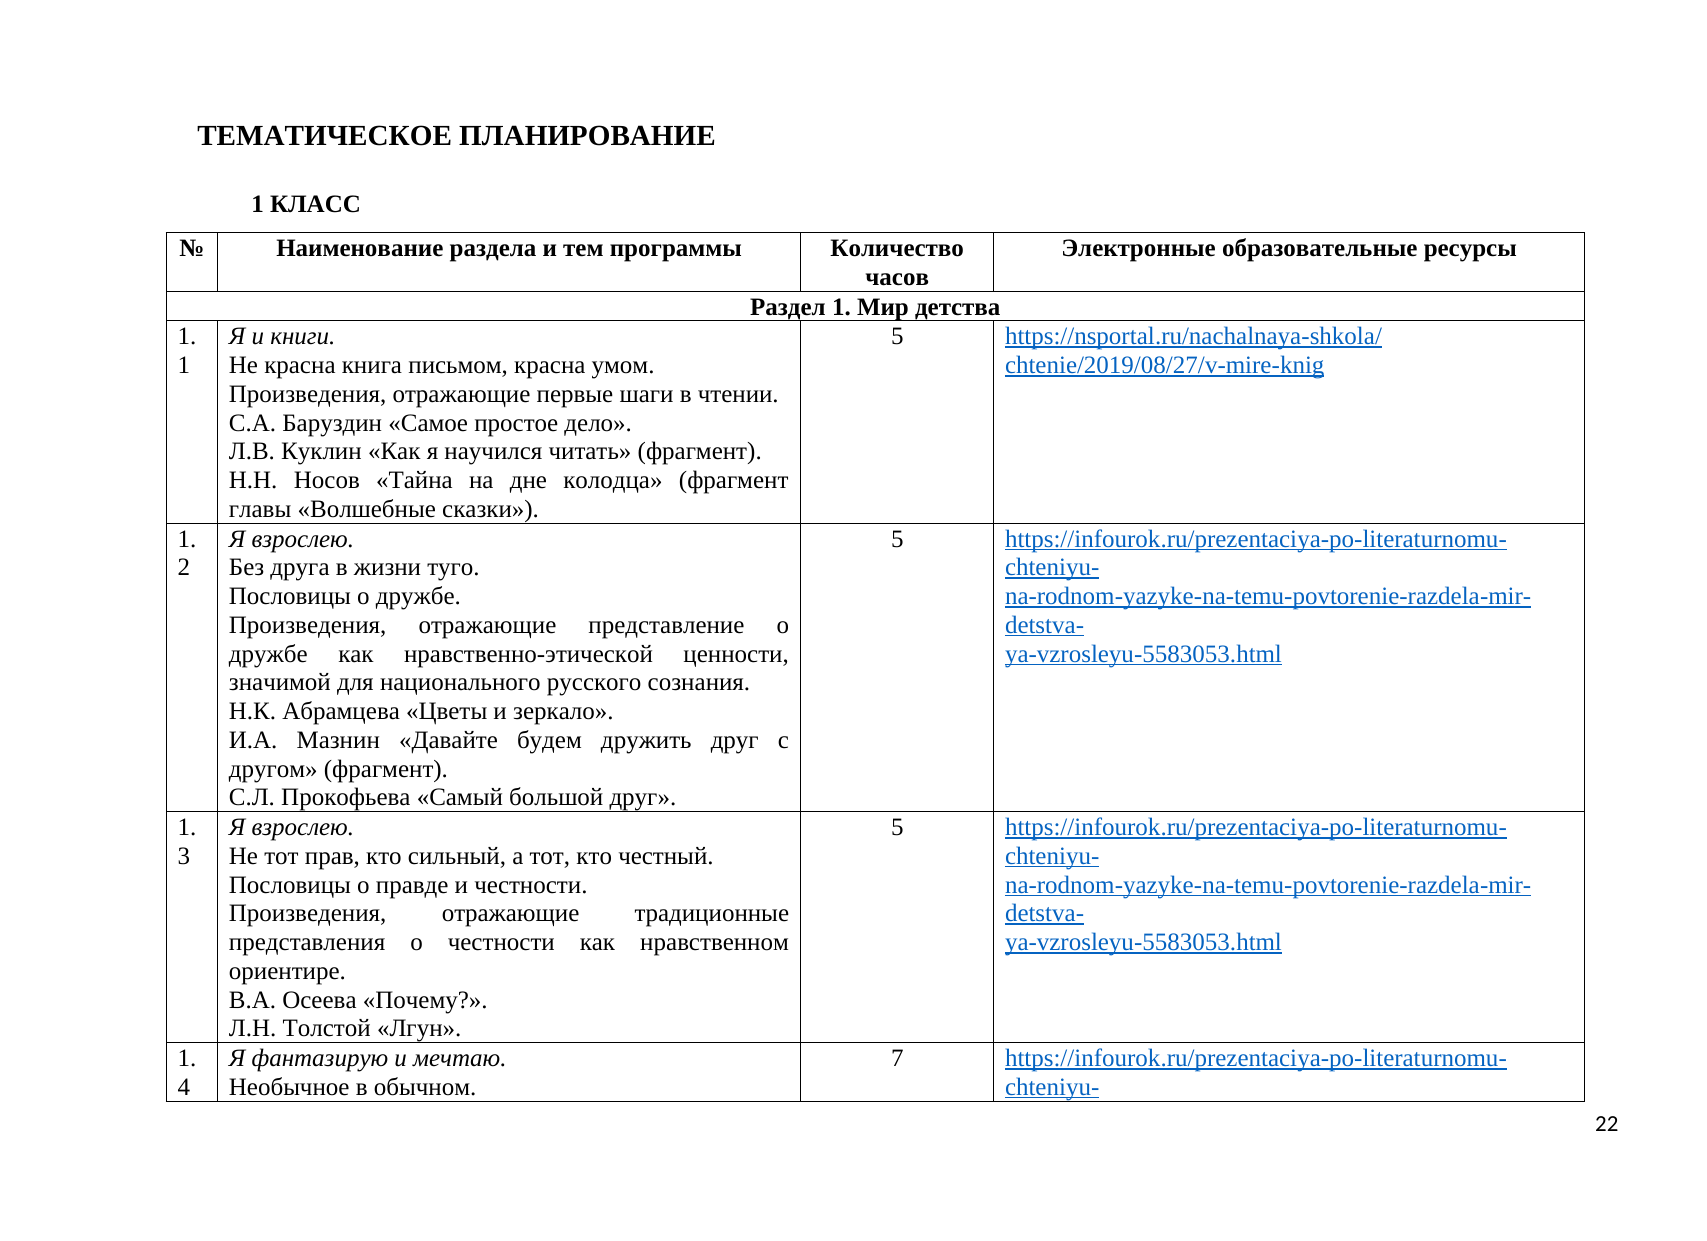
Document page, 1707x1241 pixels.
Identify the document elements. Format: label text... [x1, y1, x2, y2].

text ТЕМАТИЧЕСКОЕ ПЛАНИРОВАНИЕ [190, 118, 1618, 152]
table_header № [167, 233, 217, 291]
table_cell 1.3 [167, 812, 217, 1042]
table_cell 1.1 [167, 321, 217, 523]
table_cell 1.2 [167, 524, 217, 811]
table_header Количество часов [801, 233, 993, 291]
table_cell https://nsportal.ru/nachalnaya-shkola/ chtenie/2019/08/27/v-mire-knig [994, 321, 1584, 523]
table_cell 5 [801, 524, 993, 811]
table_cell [218, 1043, 800, 1101]
table_cell https://infourok.ru/prezentaciya-po-literaturnomu-chteniyu- na-rodnom-yazyke-na-temu-povtorenie-razdela-mir-detstva- ya-vzrosleyu-5583053.html [994, 812, 1584, 1042]
table_cell Раздел 1. Мир детства [167, 292, 1584, 320]
table_header Электронные образовательные ресурсы [994, 233, 1584, 291]
text 1 КЛАСС [177, 189, 1618, 218]
table_header Наименование раздела и тем программы [218, 233, 800, 291]
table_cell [994, 1043, 1584, 1101]
table_cell Я взрослею. Без друга в жизни туго. Пословицы о дружбе. Произведения, отражающие представление о дружбе как нравственно-этической ценности, значимой для национального русского сознания. Н.К. Абрамцева «Цветы и зеркало». И.А. Мазнин «Давайте будем дружить друг с другом» (фрагмент). С.Л. Прокофьева «Самый большой друг». [218, 524, 800, 811]
table_cell 5 [801, 812, 993, 1042]
table_cell Я взрослею. Не тот прав, кто сильный, а тот, кто честный. Пословицы о правде и честности. Произведения, отражающие традиционные представления о честности как нравственном ориентире. В.А. Осеева «Почему?». Л.Н. Толстой «Лгун». [218, 812, 800, 1042]
table_cell 5 [801, 321, 993, 523]
table_cell Я и книги. Не красна книга письмом, красна умом. Произведения, отражающие первые шаги в чтении. С.А. Баруздин «Самое простое дело». Л.В. Куклин «Как я научился читать» (фрагмент). Н.Н. Носов «Тайна на дне колодца» (фрагмент главы «Волшебные сказки»). [218, 321, 800, 523]
table_cell 7 [801, 1043, 993, 1101]
table_cell 1.4 [167, 1043, 217, 1101]
table_cell https://infourok.ru/prezentaciya-po-literaturnomu-chteniyu- na-rodnom-yazyke-na-temu-povtorenie-razdela-mir-detstva- ya-vzrosleyu-5583053.html [994, 524, 1584, 811]
